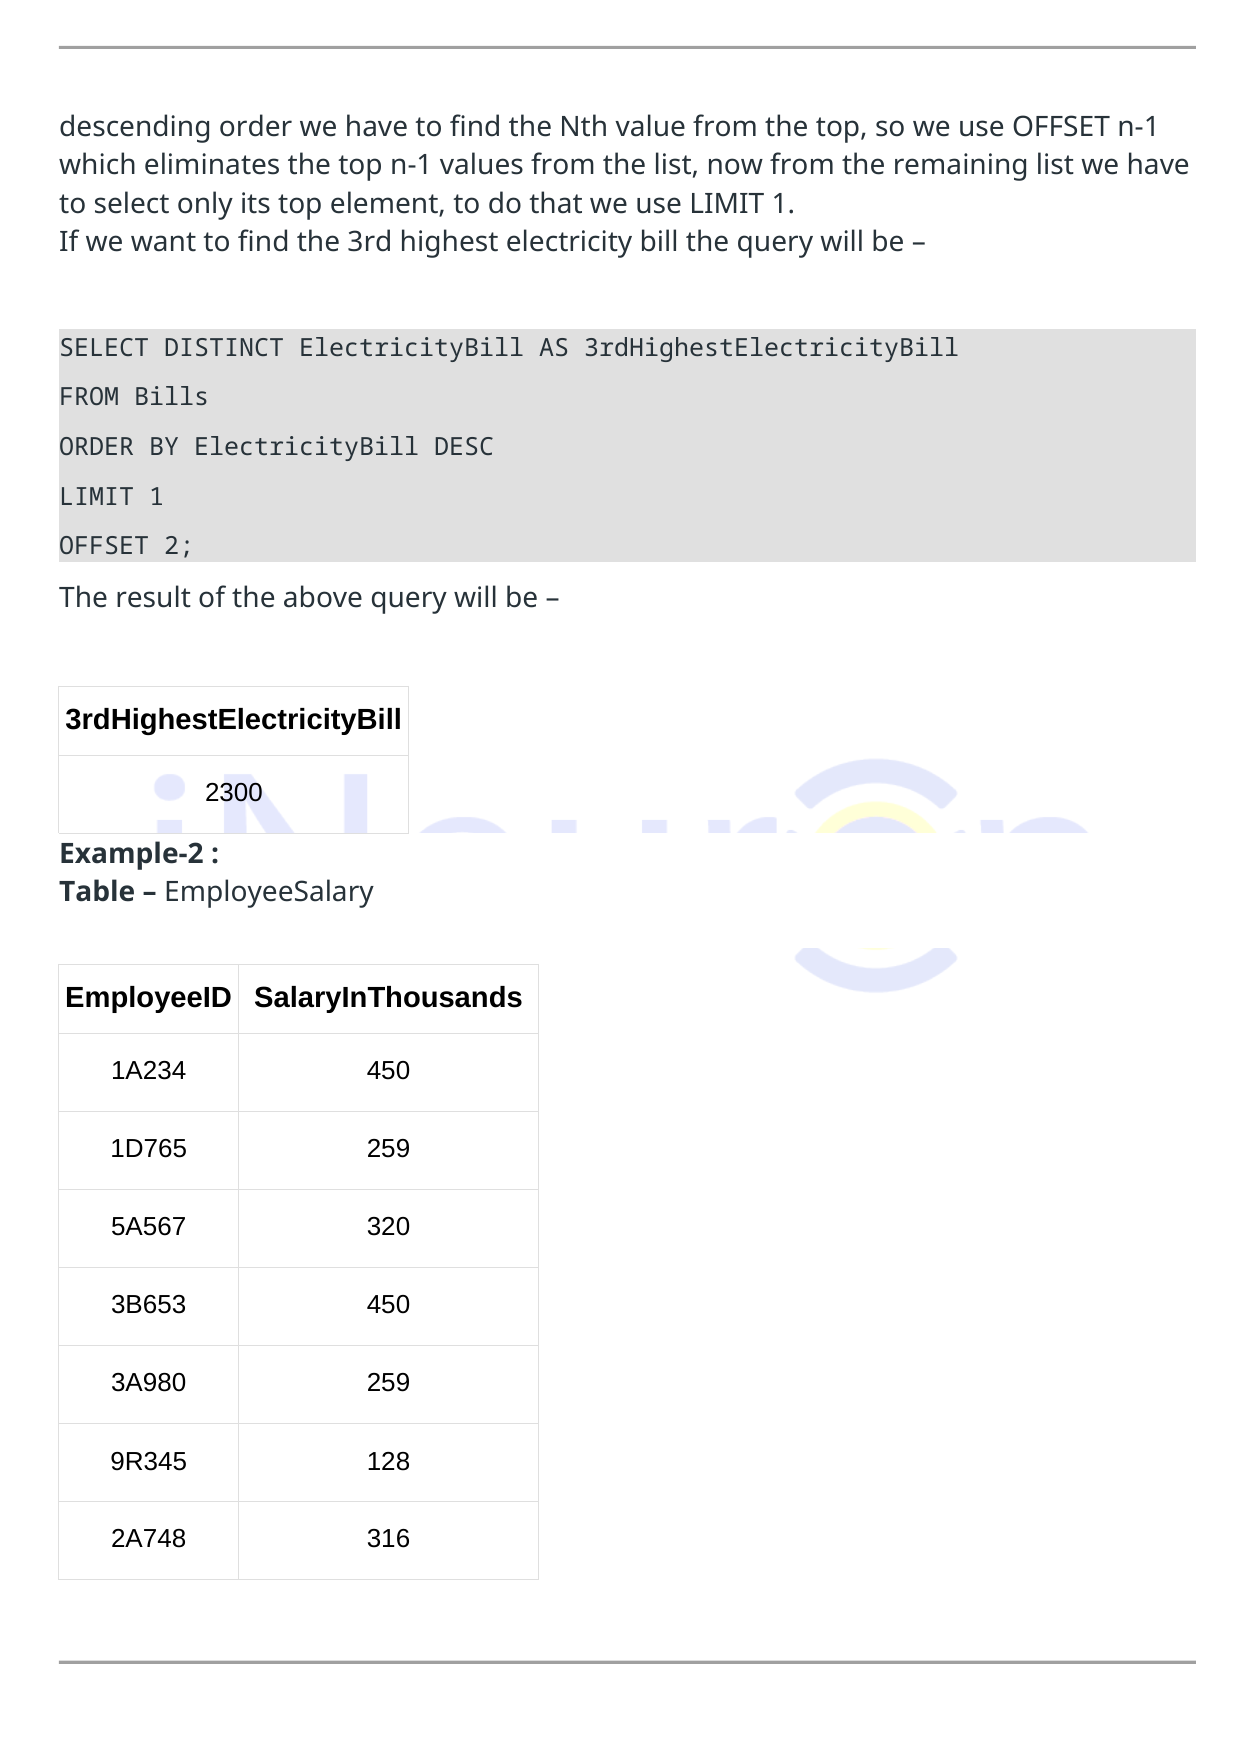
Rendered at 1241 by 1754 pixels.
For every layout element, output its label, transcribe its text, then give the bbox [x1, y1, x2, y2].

text If we want to find the 3rd highest electricity bill the query will be – [59, 221, 1196, 259]
table_cell 9R345 [59, 1424, 238, 1501]
table_header 3rdHighestElectricityBill [59, 687, 408, 755]
text Table – EmployeeSalary [59, 872, 1196, 910]
table_cell 316 [239, 1502, 538, 1579]
text FROM Bills [59, 379, 1196, 413]
table_cell 128 [239, 1424, 538, 1501]
table_cell 1D765 [59, 1112, 238, 1189]
table_cell 3B653 [59, 1268, 238, 1345]
text ORDER BY ElectricityBill DESC [59, 428, 1196, 463]
table_cell 5A567 [59, 1190, 238, 1267]
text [59, 106, 1196, 221]
text Example-2 : [59, 833, 1196, 872]
text The result of the above query will be – [59, 578, 1196, 616]
table_cell 320 [239, 1190, 538, 1267]
table_header SalaryInThousands [239, 965, 538, 1033]
text LIMIT 1 [59, 478, 1196, 512]
table_cell 2A748 [59, 1502, 238, 1579]
table_cell 1A234 [59, 1034, 238, 1111]
table_cell 450 [239, 1034, 538, 1111]
text SELECT DISTINCT ElectricityBill AS 3rdHighestElectricityBill [59, 329, 1196, 363]
table_cell 259 [239, 1346, 538, 1423]
table_cell 2300 [59, 756, 408, 833]
text OFFSET 2; [59, 528, 1196, 562]
table_cell 3A980 [59, 1346, 238, 1423]
table_header EmployeeID [59, 965, 238, 1033]
table_cell 450 [239, 1268, 538, 1345]
table_cell 259 [239, 1112, 538, 1189]
